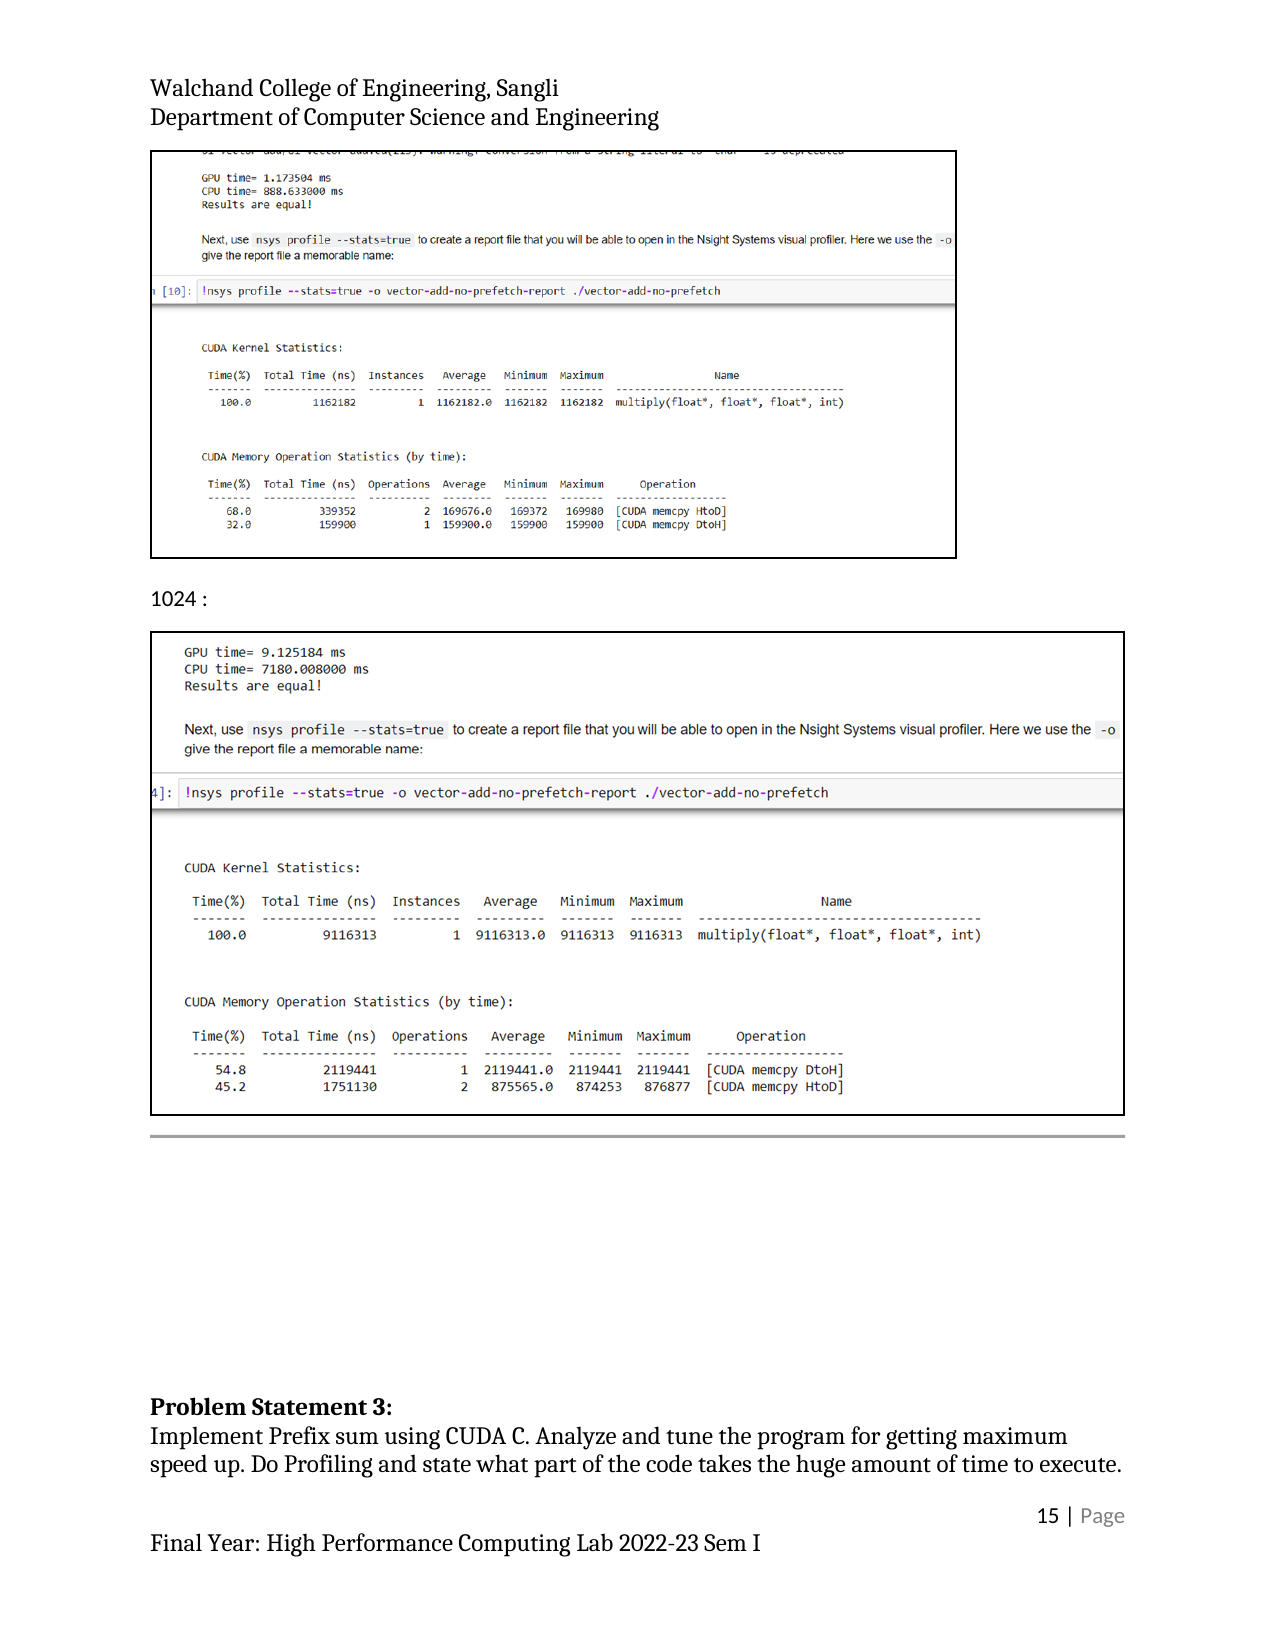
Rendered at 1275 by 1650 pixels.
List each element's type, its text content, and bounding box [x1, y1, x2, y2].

text 1024 : [150, 584, 1125, 612]
text Implement Prefix sum using CUDA C. Analyze and tune the program for getting maximum speed up. Do Profiling and state what part of the code takes the huge amount of time to execute. [150, 1422, 1125, 1479]
picture [152, 633, 1123, 1114]
picture [152, 152, 955, 557]
text Problem Statement 3: [150, 1393, 1125, 1422]
